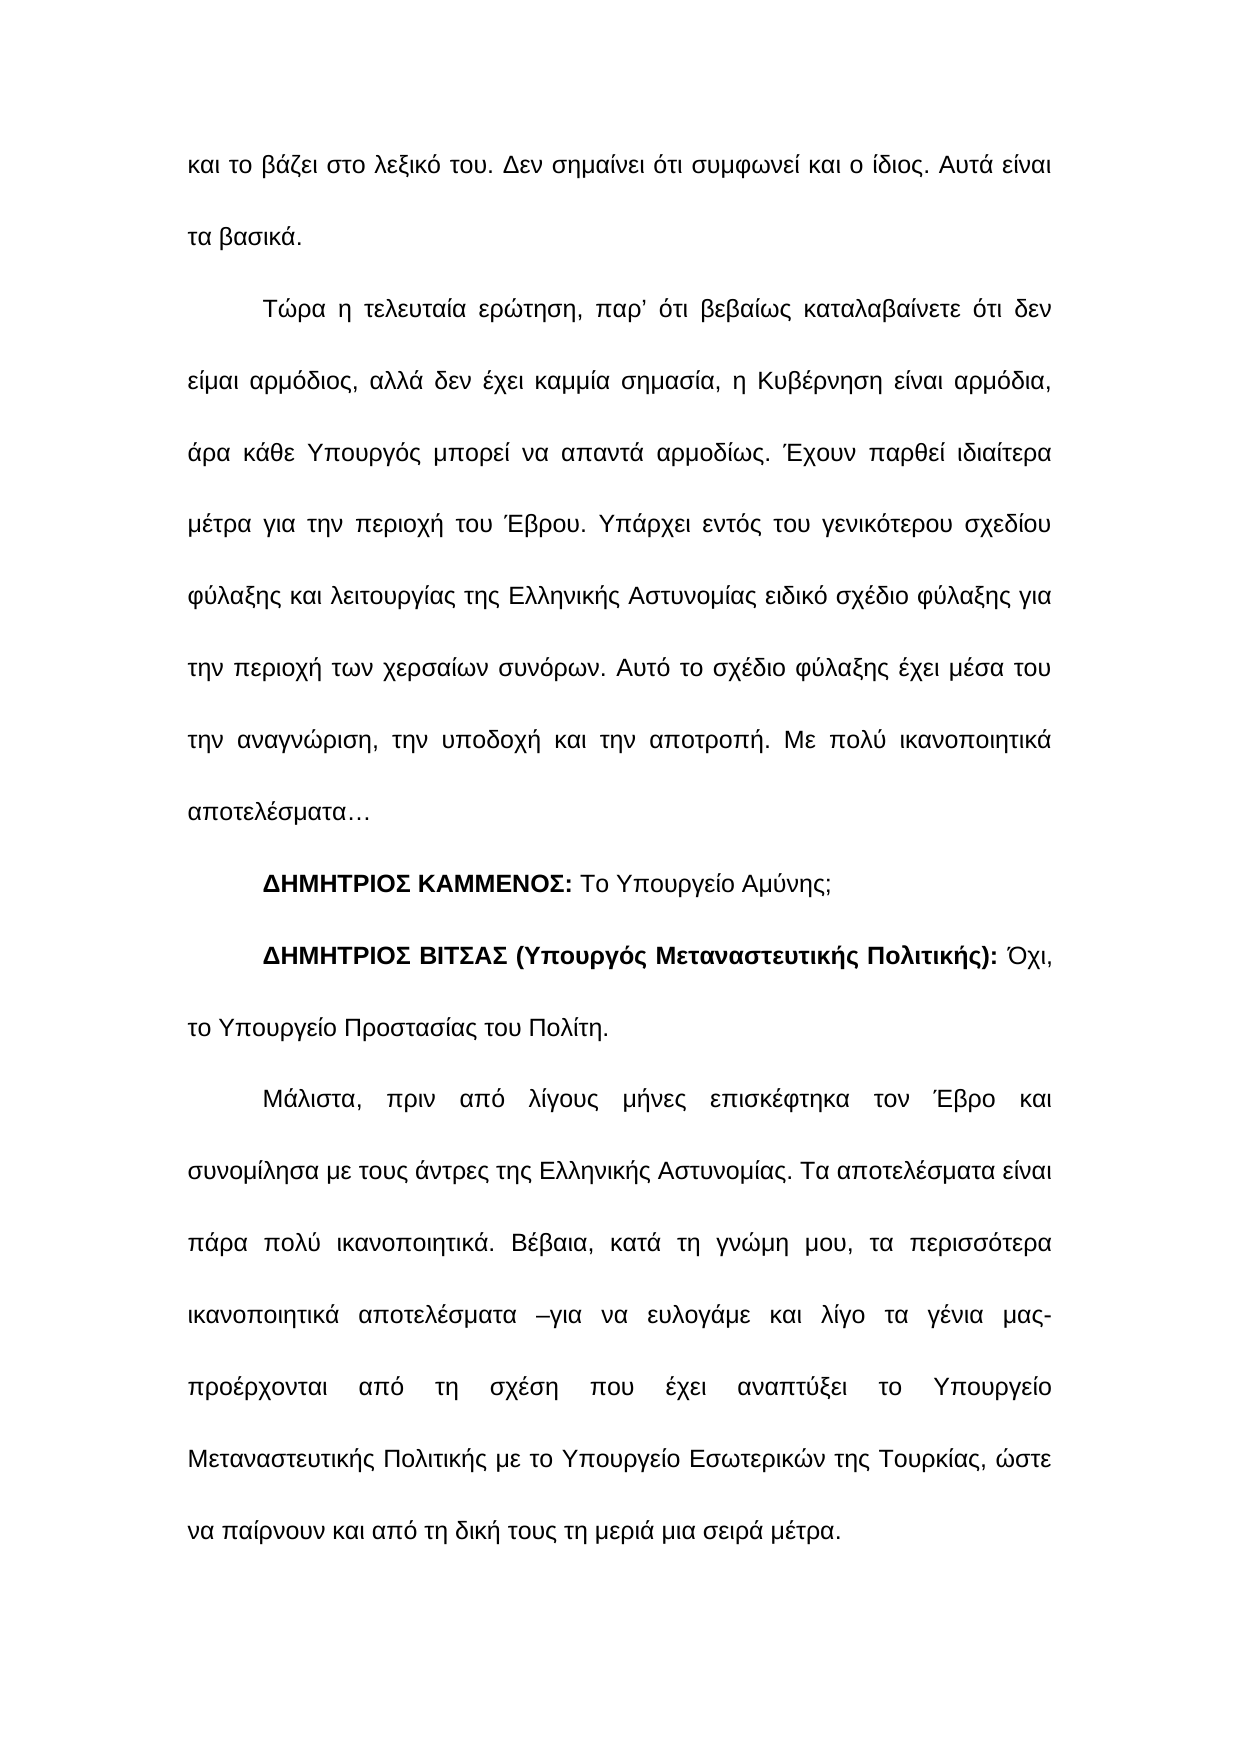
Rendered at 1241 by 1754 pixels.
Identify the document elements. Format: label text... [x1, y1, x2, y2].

text Μάλιστα, πριν από λίγους μήνες επισκέφτηκα τον Έβρο και συνομίλησα με τους άντρες της Ελληνικής Αστυνομίας. Τα αποτελέσματα είναι πάρα πολύ ικανοποιητικά. Βέβαια, κατά τη γνώμη μου, τα περισσότερα ικανοποιητικά αποτελέσματα –για να ευλογάμε και λίγο τα γένια μας- προέρχονται από τη σχέση που έχει αναπτύξει το Υπουργείο Μεταναστευτικής Πολιτικής με το Υπουργείο Εσωτερικών της Τουρκίας, ώστε να παίρνουν και από τη δική τους τη μεριά μια σειρά μέτρα. [187, 1084, 1053, 1544]
text Τώρα η τελευταία ερώτηση, παρ’ ότι βεβαίως καταλαβαίνετε ότι δεν είμαι αρμόδιος, αλλά δεν έχει καμμία σημασία, η Κυβέρνηση είναι αρμόδια, άρα κάθε Υπουργός μπορεί να απαντά αρμοδίως. Έχουν παρθεί ιδιαίτερα μέτρα για την περιοχή του Έβρου. Υπάρχει εντός του γενικότερου σχεδίου φύλαξης και λειτουργίας της Ελληνικής Αστυνομίας ειδικό σχέδιο φύλαξης για την περιοχή των χερσαίων συνόρων. Αυτό το σχέδιο φύλαξης έχει μέσα του την αναγνώριση, την υποδοχή και την αποτροπή. Με πολύ ικανοποιητικά αποτελέσματα… [187, 294, 1053, 826]
text ΔΗΜΗΤΡΙΟΣ ΒΙΤΣΑΣ (Υπουργός Μεταναστευτικής Πολιτικής): Όχι, το Υπουργείο Προστασίας του Πολίτη. [187, 941, 1053, 1041]
text ΔΗΜΗΤΡΙΟΣ ΚΑΜΜΕΝΟΣ: Το Υπουργείο Αμύνης; [187, 869, 1053, 897]
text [187, 150, 1053, 251]
